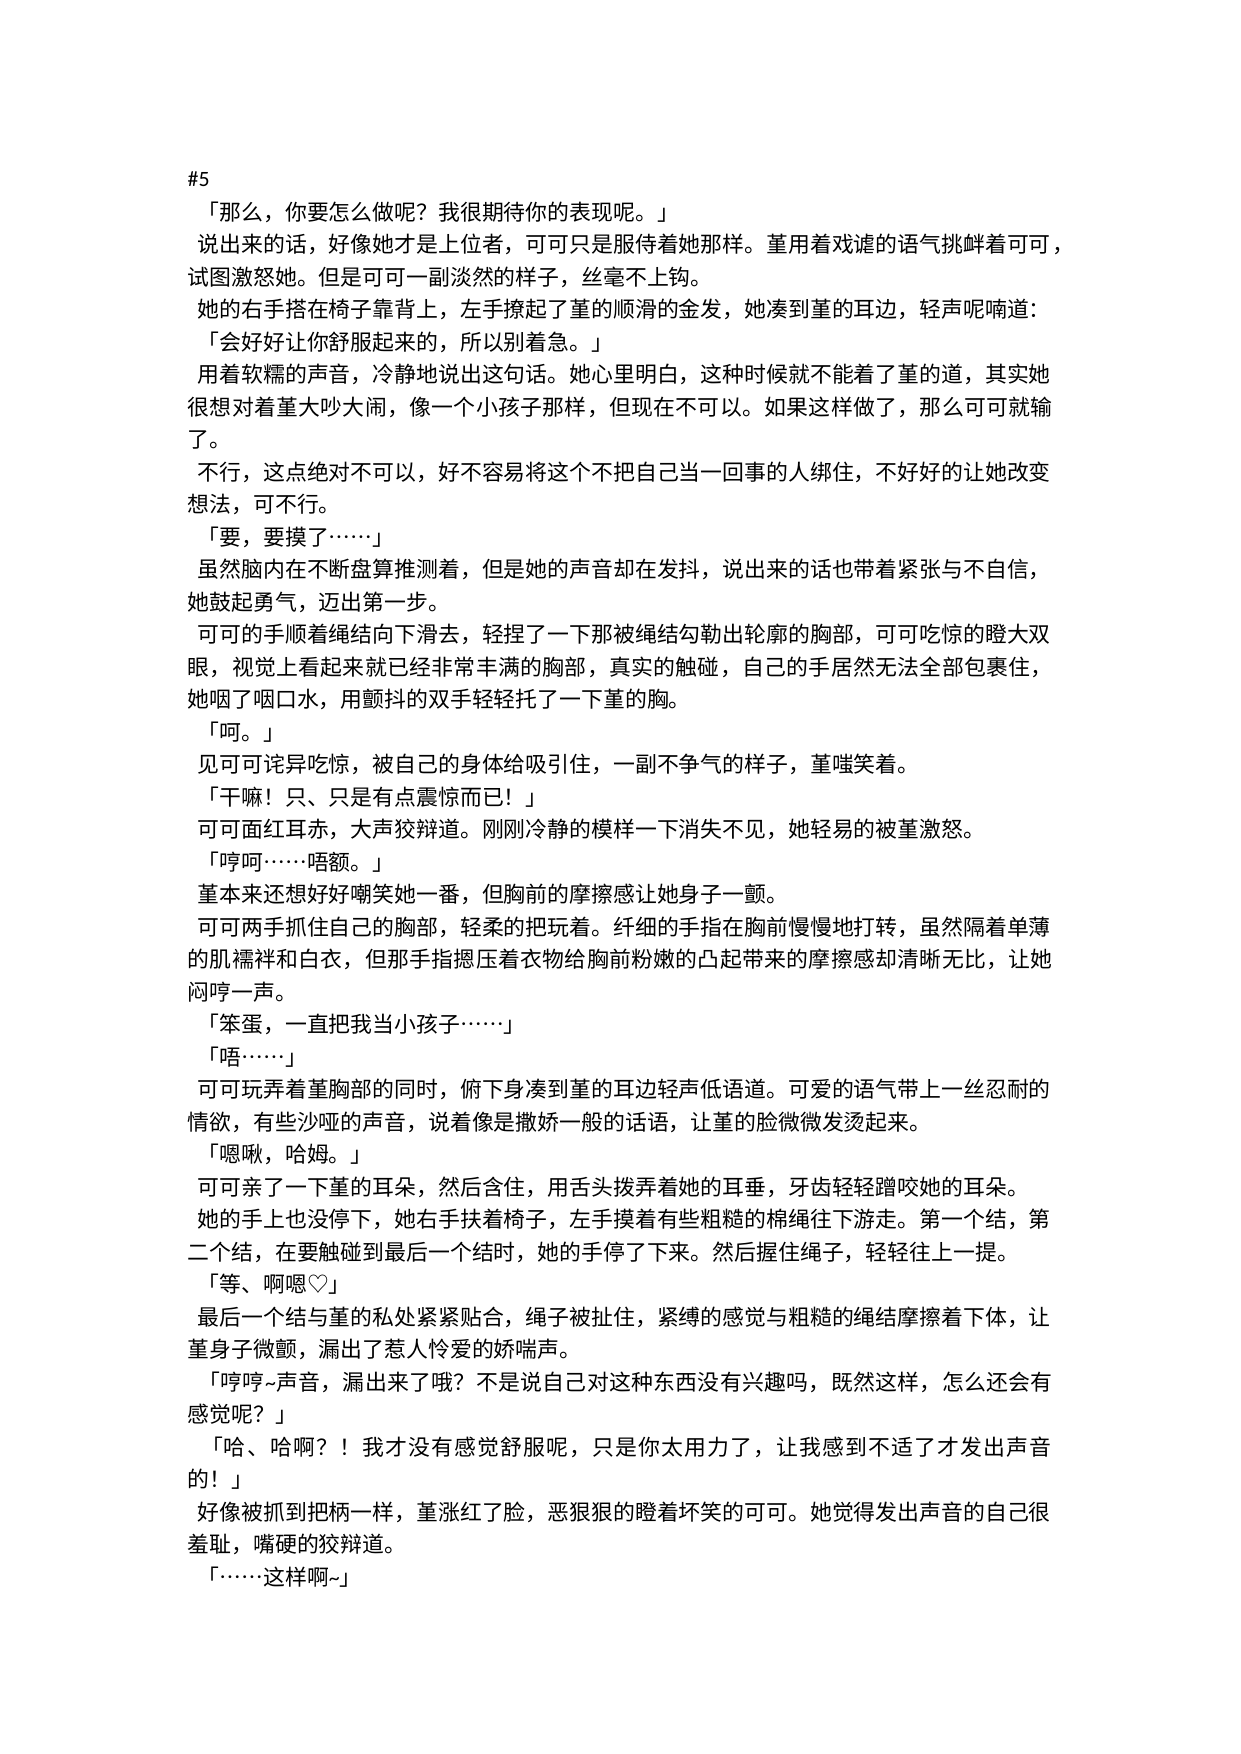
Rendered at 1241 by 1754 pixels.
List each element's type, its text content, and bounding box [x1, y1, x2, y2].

text 「哈、哈啊？！我才没有感觉舒服呢，只是你太用力了，让我感到不适了才发出声音的！」 [187, 1429, 1053, 1494]
text 「那么，你要怎么做呢？我很期待你的表现呢。」 [187, 194, 1053, 227]
text 用着软糯的声音，冷静地说出这句话。她心里明白，这种时候就不能着了堇的道，其实她很想对着堇大吵大闹，像一个小孩子那样，但现在不可以。如果这样做了，那么可可就输了。 [187, 357, 1053, 454]
text 「会好好让你舒服起来的，所以别着急。」 [187, 324, 1053, 357]
text 「呵。」 [187, 714, 1053, 747]
text #5 [187, 162, 1053, 194]
text 可可玩弄着堇胸部的同时，俯下身凑到堇的耳边轻声低语道。可爱的语气带上一丝忍耐的情欲，有些沙哑的声音，说着像是撒娇一般的话语，让堇的脸微微发烫起来。 [187, 1072, 1053, 1137]
text 好像被抓到把柄一样，堇涨红了脸，恶狠狠的瞪着坏笑的可可。她觉得发出声音的自己很羞耻，嘴硬的狡辩道。 [187, 1494, 1053, 1559]
text 可可面红耳赤，大声狡辩道。刚刚冷静的模样一下消失不见，她轻易的被堇激怒。 [187, 812, 1053, 844]
text 「笨蛋，一直把我当小孩子……」 [187, 1007, 1053, 1039]
text 虽然脑内在不断盘算推测着，但是她的声音却在发抖，说出来的话也带着紧张与不自信，她鼓起勇气，迈出第一步。 [187, 552, 1053, 617]
text 她的右手搭在椅子靠背上，左手撩起了堇的顺滑的金发，她凑到堇的耳边，轻声呢喃道： [187, 292, 1053, 324]
text 「干嘛！只、只是有点震惊而已！」 [187, 779, 1053, 812]
text 「哼哼~声音，漏出来了哦？不是说自己对这种东西没有兴趣吗，既然这样，怎么还会有感觉呢？」 [187, 1364, 1053, 1429]
text 说出来的话，好像她才是上位者，可可只是服侍着她那样。堇用着戏谑的语气挑衅着可可，试图激怒她。但是可可一副淡然的样子，丝毫不上钩。 [187, 227, 1053, 292]
text 「……这样啊~」 [187, 1559, 1053, 1592]
text 可可的手顺着绳结向下滑去，轻捏了一下那被绳结勾勒出轮廓的胸部，可可吃惊的瞪大双眼，视觉上看起来就已经非常丰满的胸部，真实的触碰，自己的手居然无法全部包裹住，她咽了咽口水，用颤抖的双手轻轻托了一下堇的胸。 [187, 617, 1053, 714]
text 「哼呵……唔额。」 [187, 844, 1053, 877]
text 「嗯啾，哈姆。」 [187, 1137, 1053, 1169]
text 见可可诧异吃惊，被自己的身体给吸引住，一副不争气的样子，堇嗤笑着。 [187, 747, 1053, 779]
text 「要，要摸了……」 [187, 519, 1053, 552]
text 可可两手抓住自己的胸部，轻柔的把玩着。纤细的手指在胸前慢慢地打转，虽然隔着单薄的肌襦袢和白衣，但那手指摁压着衣物给胸前粉嫩的凸起带来的摩擦感却清晰无比，让她闷哼一声。 [187, 909, 1053, 1007]
text 她的手上也没停下，她右手扶着椅子，左手摸着有些粗糙的棉绳往下游走。第一个结，第二个结，在要触碰到最后一个结时，她的手停了下来。然后握住绳子，轻轻往上一提。 [187, 1202, 1053, 1267]
text 可可亲了一下堇的耳朵，然后含住，用舌头拨弄着她的耳垂，牙齿轻轻蹭咬她的耳朵。 [187, 1169, 1053, 1202]
text 「等、啊嗯♡」 [187, 1267, 1053, 1299]
text 不行，这点绝对不可以，好不容易将这个不把自己当一回事的人绑住，不好好的让她改变想法，可不行。 [187, 454, 1053, 519]
text 「唔……」 [187, 1039, 1053, 1072]
text 堇本来还想好好嘲笑她一番，但胸前的摩擦感让她身子一颤。 [187, 877, 1053, 909]
text 最后一个结与堇的私处紧紧贴合，绳子被扯住，紧缚的感觉与粗糙的绳结摩擦着下体，让堇身子微颤，漏出了惹人怜爱的娇喘声。 [187, 1299, 1053, 1364]
